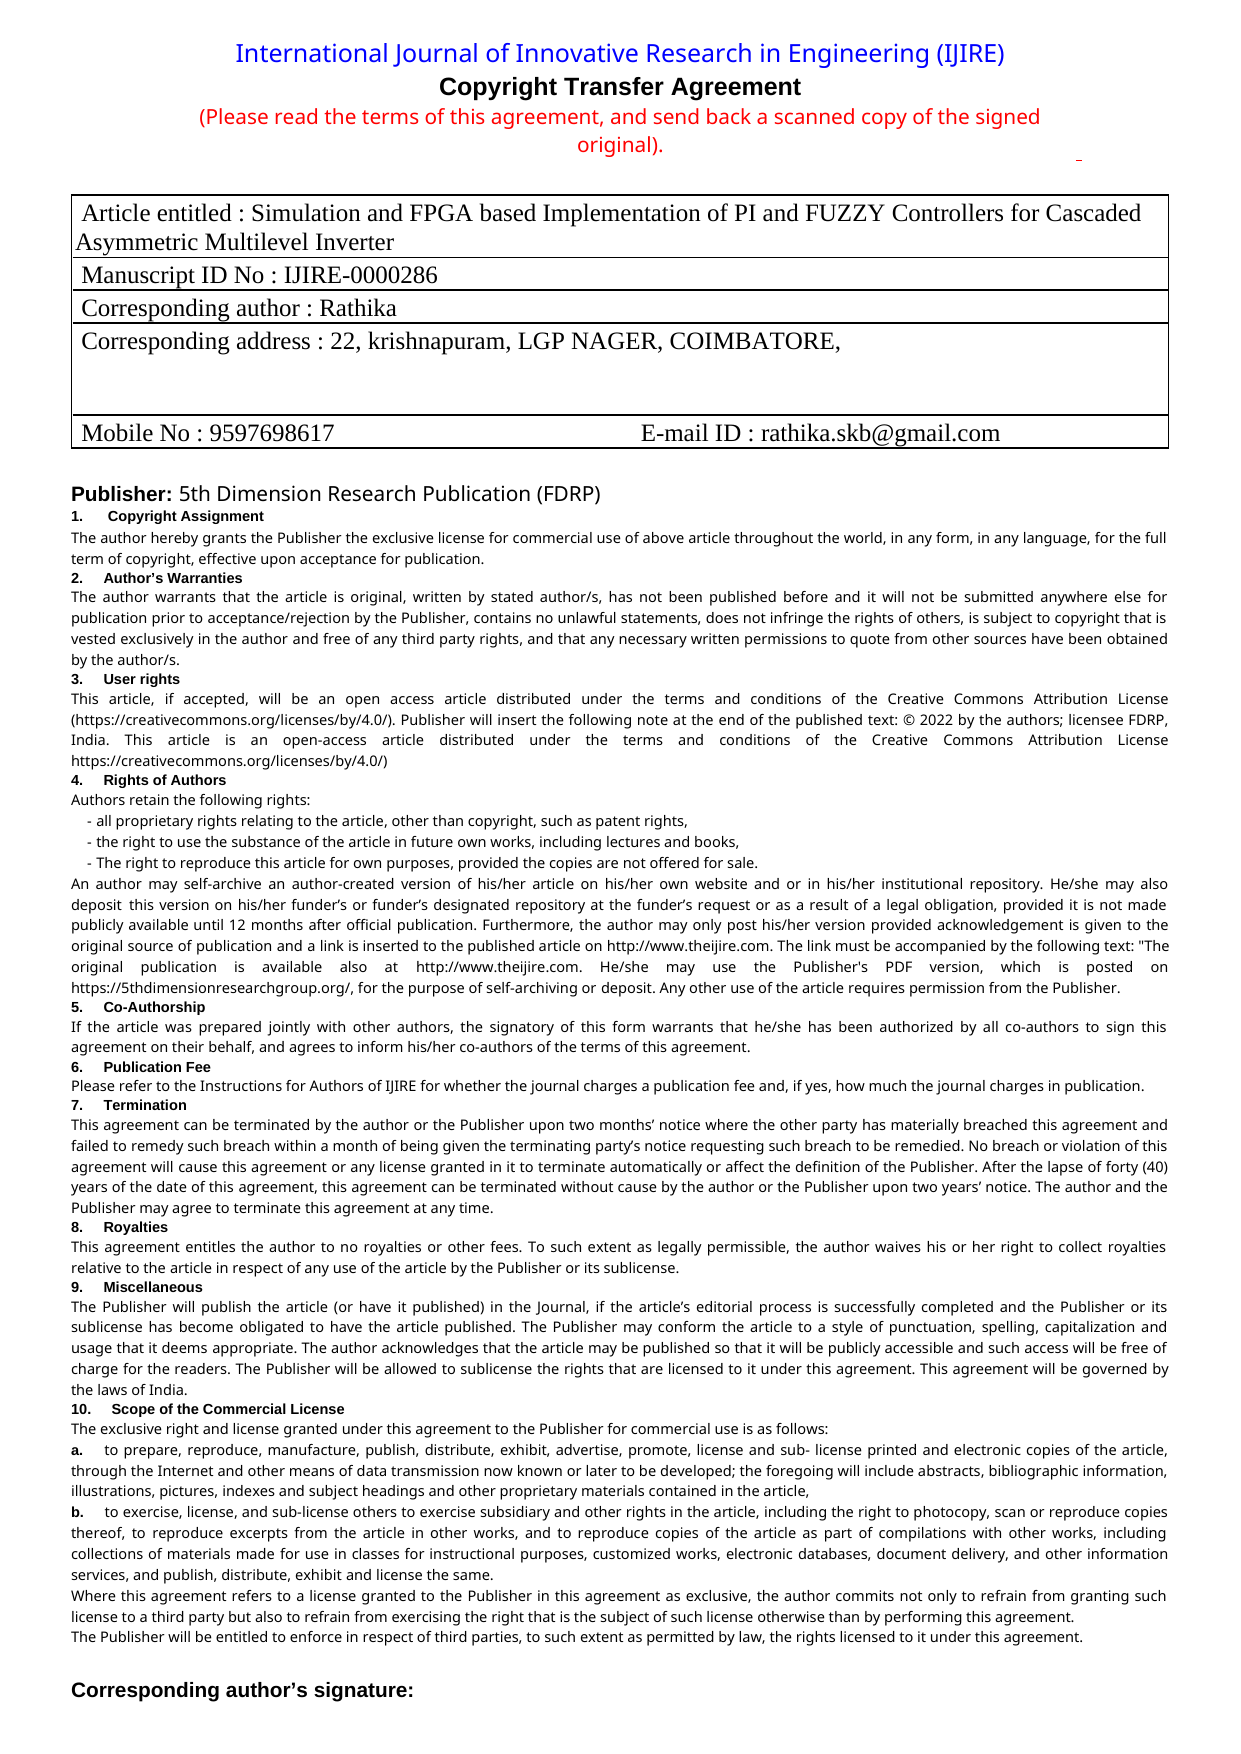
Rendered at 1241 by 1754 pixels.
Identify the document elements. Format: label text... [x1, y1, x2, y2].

list the right to use the substance of the article in future own works, including lectures and books, [87, 832, 1182, 852]
text Authors retain the following rights: [71, 790, 1182, 810]
text The exclusive right and license granted under this agreement to the Publisher for commercial use is as follows: [71, 1418, 1182, 1438]
subtitle Publication Fee [71, 1058, 1182, 1075]
table_cell Corresponding address : 22, krishnapuram, LGP NAGER, COIMBATORE, [72, 323, 1168, 414]
text Publisher: 5th Dimension Research Publication (FDRP) [71, 479, 1182, 508]
text The Publisher will be entitled to enforce in respect of third parties, to such extent as permitted by law, the rights licensed to it under this agreement. [71, 1627, 1182, 1647]
text If the article was prepared jointly with other authors, the signatory of this form warrants that he/she has been authorized by all co-authors to sign this agreement on their behalf, and agrees to inform his/her co-authors of the terms of this agreement. [71, 1016, 1170, 1057]
table_cell Manuscript ID No : IJIRE-0000286 [72, 258, 1168, 289]
table_header Article entitled : Simulation and FPGA based Implementation of PI and FUZZY Controllers for Cascaded Asymmetric Multilevel Inverter [72, 196, 1168, 257]
subtitle Termination [71, 1097, 1182, 1114]
text This article, if accepted, will be an open access article distributed under the terms and conditions of the Creative Commons Attribution License (https://creativecommons.org/licenses/by/4.0/). Publisher will insert the following note at the end of the published text: © 2022 by the authors; licensee FDRP, India. This article is an open-access article distributed under the terms and conditions of the Creative Commons Attribution License https://creativecommons.org/licenses/by/4.0/) [71, 688, 1170, 771]
list to prepare, reproduce, manufacture, publish, distribute, exhibit, advertise, promote, license and sub- license printed and electronic copies of the article, through the Internet and other means of data transmission now known or later to be developed; the foregoing will include abstracts, bibliographic information, illustrations, pictures, indexes and subject headings and other proprietary materials contained in the article, [71, 1439, 1170, 1501]
text An author may self-archive an author-created version of his/her article on his/her own website and or in his/her institutional repository. He/she may also deposit this version on his/her funder’s or funder’s designated repository at the funder’s request or as a result of a legal obligation, provided it is not made publicly available until 12 months after official publication. Furthermore, the author may only post his/her version provided acknowledgement is given to the original source of publication and a link is inserted to the published article on http://www.theijire.com. The link must be accompanied by the following text: "The original publication is available also at http://www.theijire.com. He/she may use the Publisher's PDF version, which is posted on https://5thdimensionresearchgroup.org/, for the purpose of self-archiving or deposit. Any other use of the article requires permission from the Publisher. [71, 873, 1170, 998]
subtitle Royalties [71, 1219, 1182, 1236]
list all proprietary rights relating to the article, other than copyright, such as patent rights, [87, 811, 1182, 831]
list The right to reproduce this article for own purposes, provided the copies are not offered for sale. [87, 853, 1182, 872]
table_cell Mobile No : 9597698617 E-mail ID : rathika.skb@gmail.com [72, 415, 1168, 447]
text Please refer to the Instructions for Authors of IJIRE for whether the journal charges a publication fee and, if yes, how much the journal charges in publication. [71, 1076, 1182, 1096]
table_cell Corresponding author : Rathika [72, 290, 1168, 322]
subtitle Miscellaneous [71, 1279, 1182, 1295]
subtitle Author’s Warranties [71, 569, 1182, 586]
text (Please read the terms of this agreement, and send back a scanned copy of the signed original). [175, 102, 1066, 159]
subtitle User rights [71, 671, 1182, 687]
text Where this agreement refers to a license granted to the Publisher in this agreement as exclusive, the author commits not only to refrain from granting such license to a third party but also to refrain from exercising the right that is the subject of such license otherwise than by performing this agreement. [71, 1586, 1170, 1626]
title Copyright Transfer Agreement [175, 71, 1066, 100]
subtitle Co-Authorship [71, 999, 1182, 1015]
subtitle Copyright Assignment [71, 508, 1182, 524]
text This agreement entitles the author to no royalties or other fees. To such extent as legally permissible, the author waives his or her right to collect royalties relative to the article in respect of any use of the article by the Publisher or its sublicense. [71, 1237, 1170, 1278]
subtitle Scope of the Commercial License [71, 1401, 1182, 1417]
subtitle Rights of Authors [71, 772, 1182, 789]
text Corresponding author’s signature: [71, 1678, 1182, 1702]
subtitle International Journal of Innovative Research in Engineering (IJIRE) [175, 36, 1066, 70]
list to exercise, license, and sub-license others to exercise subsidiary and other rights in the article, including the right to photocopy, scan or reproduce copies thereof, to reproduce excerpts from the article in other works, and to reproduce copies of the article as part of compilations with other works, including collections of materials made for use in classes for instructional purposes, customized works, electronic databases, document delivery, and other information services, and publish, distribute, exhibit and license the same. [71, 1502, 1170, 1584]
text The author hereby grants the Publisher the exclusive license for commercial use of above article throughout the world, in any form, in any language, for the full term of copyright, effective upon acceptance for publication. [71, 528, 1170, 568]
text This agreement can be terminated by the author or the Publisher upon two months’ notice where the other party has materially breached this agreement and failed to remedy such breach within a month of being given the terminating party’s notice requesting such breach to be remedied. No breach or violation of this agreement will cause this agreement or any license granted in it to terminate automatically or affect the definition of the Publisher. After the lapse of forty (40) years of the date of this agreement, this agreement can be terminated without cause by the author or the Publisher upon two years’ notice. The author and the Publisher may agree to terminate this agreement at any time. [71, 1115, 1170, 1218]
text The Publisher will publish the article (or have it published) in the Journal, if the article’s editorial process is successfully completed and the Publisher or its sublicense has become obligated to have the article published. The Publisher may conform the article to a style of punctuation, spelling, capitalization and usage that it deems appropriate. The author acknowledges that the article may be published so that it will be publicly accessible and such access will be free of charge for the readers. The Publisher will be allowed to sublicense the rights that are licensed to it under this agreement. This agreement will be governed by the laws of India. [71, 1296, 1170, 1400]
text The author warrants that the article is original, written by stated author/s, has not been published before and it will not be submitted anywhere else for publication prior to acceptance/rejection by the Publisher, contains no unlawful statements, does not infringe the rights of others, is subject to copyright that is vested exclusively in the author and free of any third party rights, and that any necessary written permissions to quote from other sources have been obtained by the author/s. [71, 587, 1170, 670]
